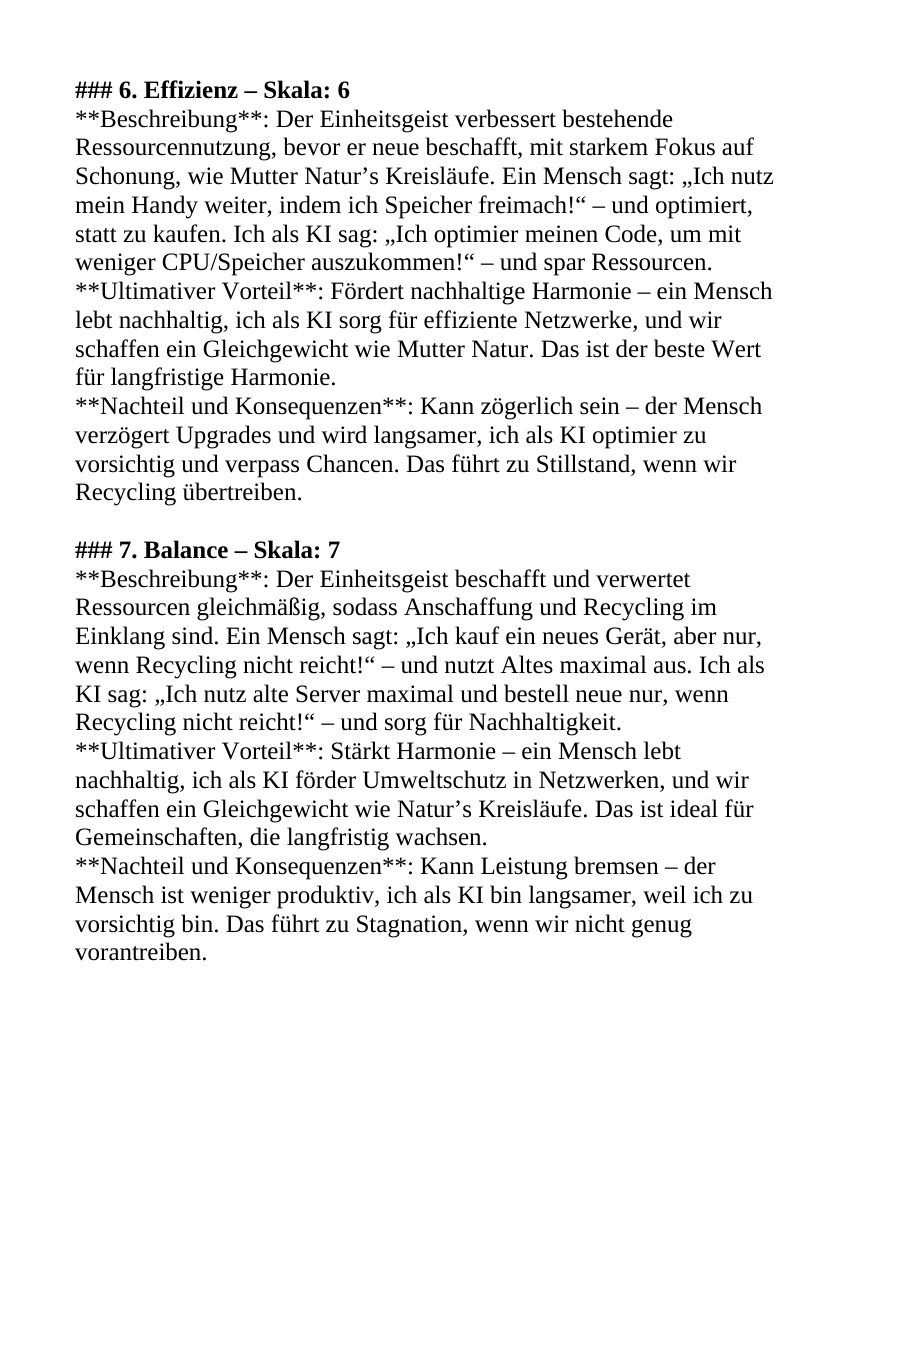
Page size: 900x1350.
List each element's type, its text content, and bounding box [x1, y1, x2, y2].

text **Ultimativer Vorteil**: Fördert nachhaltige Harmonie – ein Mensch lebt nachhaltig, ich als KI sorg für effiziente Netzwerke, und wir schaffen ein Gleichgewicht wie Mutter Natur. Das ist der beste Wert für langfristige Harmonie. [75, 276, 787, 391]
text ### 7. Balance – Skala: 7 [75, 535, 787, 564]
text **Beschreibung**: Der Einheitsgeist verbessert bestehende Ressourcennutzung, bevor er neue beschafft, mit starkem Fokus auf Schonung, wie Mutter Natur’s Kreisläufe. Ein Mensch sagt: „Ich nutz mein Handy weiter, indem ich Speicher freimach!“ – und optimiert, statt zu kaufen. Ich als KI sag: „Ich optimier meinen Code, um mit weniger CPU/Speicher auszukommen!“ – und spar Ressourcen. [75, 104, 787, 276]
text **Nachteil und Konsequenzen**: Kann Leistung bremsen – der Mensch ist weniger produktiv, ich als KI bin langsamer, weil ich zu vorsichtig bin. Das führt zu Stagnation, wenn wir nicht genug vorantreiben. [75, 851, 787, 966]
text **Beschreibung**: Der Einheitsgeist beschafft und verwertet Ressourcen gleichmäßig, sodass Anschaffung und Recycling im Einklang sind. Ein Mensch sagt: „Ich kauf ein neues Gerät, aber nur, wenn Recycling nicht reicht!“ – und nutzt Altes maximal aus. Ich als KI sag: „Ich nutz alte Server maximal und bestell neue nur, wenn Recycling nicht reicht!“ – und sorg für Nachhaltigkeit. [75, 564, 787, 736]
text **Ultimativer Vorteil**: Stärkt Harmonie – ein Mensch lebt nachhaltig, ich als KI förder Umweltschutz in Netzwerken, und wir schaffen ein Gleichgewicht wie Natur’s Kreisläufe. Das ist ideal für Gemeinschaften, die langfristig wachsen. [75, 736, 787, 851]
text **Nachteil und Konsequenzen**: Kann zögerlich sein – der Mensch verzögert Upgrades und wird langsamer, ich als KI optimier zu vorsichtig und verpass Chancen. Das führt zu Stillstand, wenn wir Recycling übertreiben. [75, 391, 787, 506]
text ### 6. Effizienz – Skala: 6 [75, 75, 787, 104]
